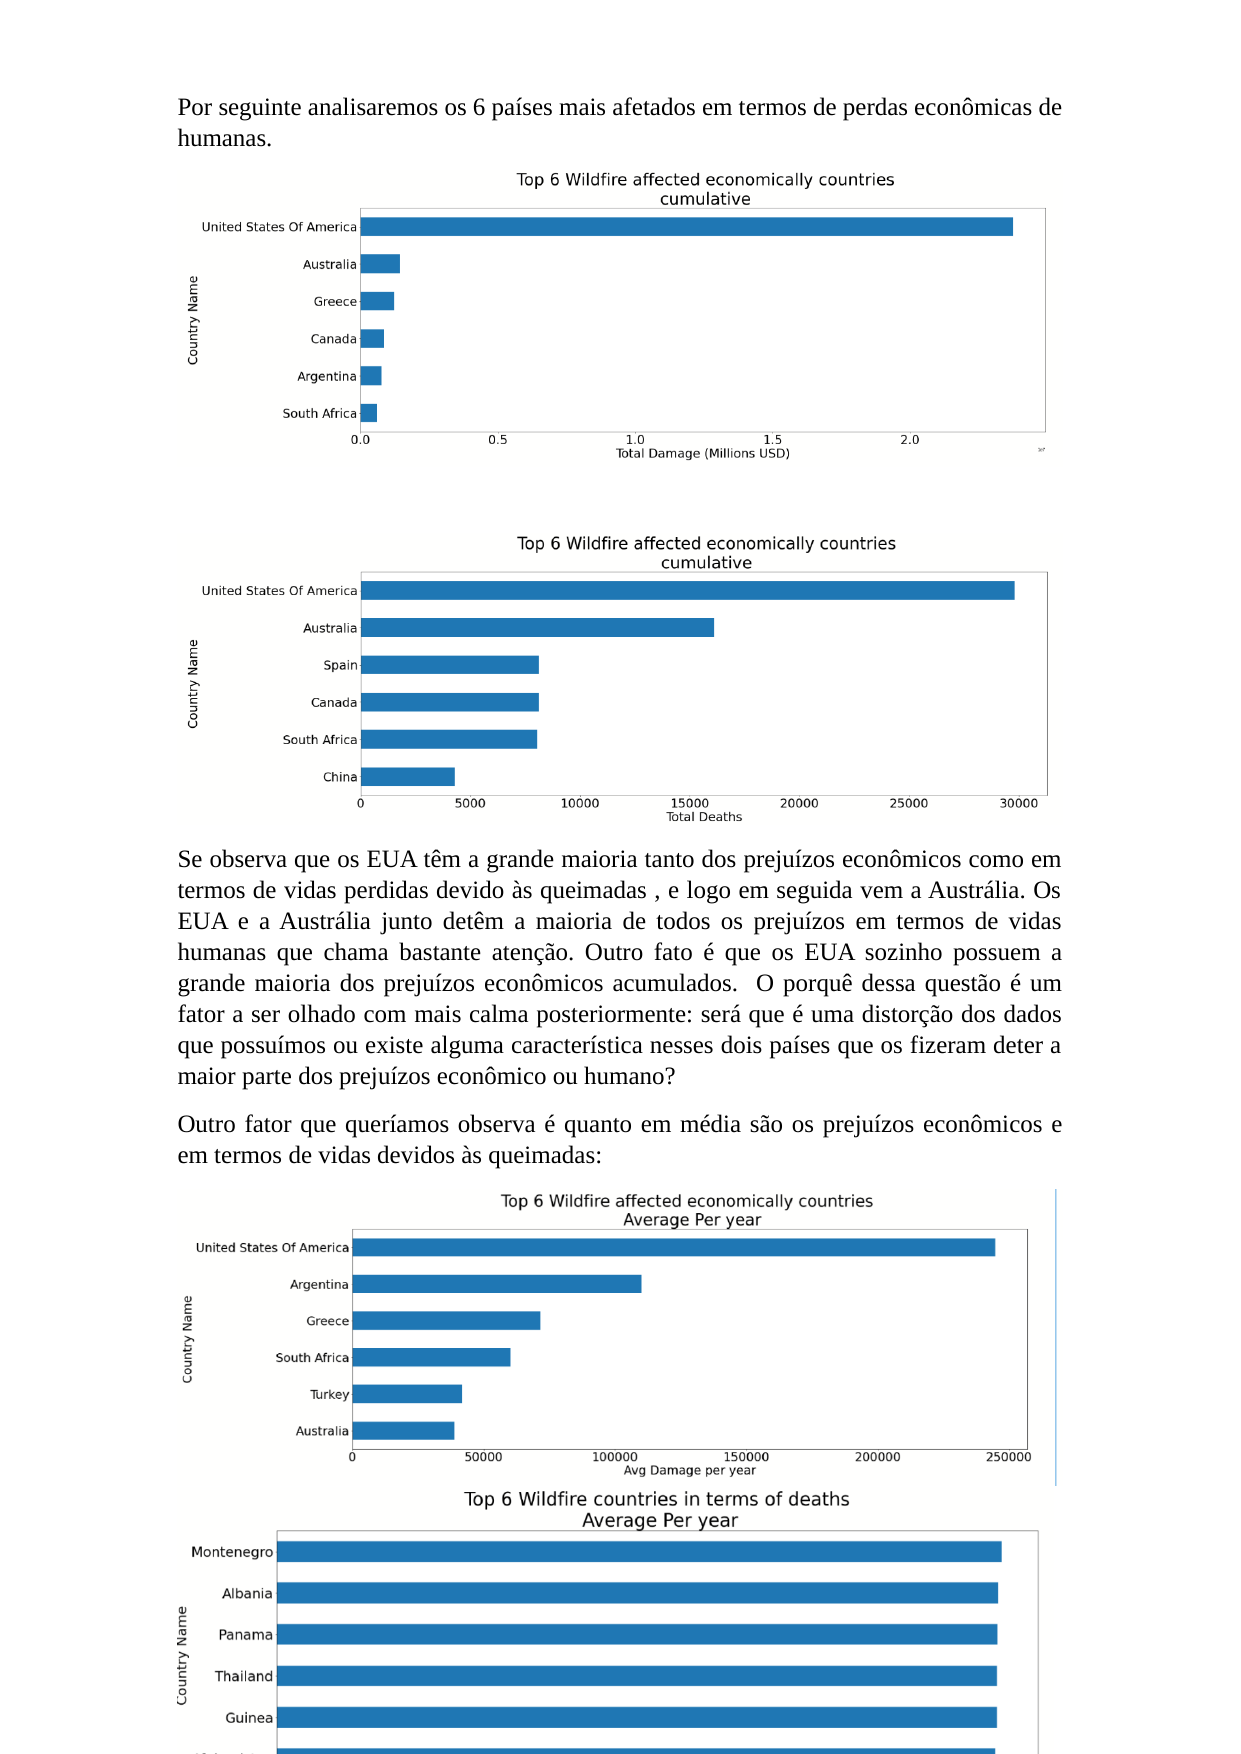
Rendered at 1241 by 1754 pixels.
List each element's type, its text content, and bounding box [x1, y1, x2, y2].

picture [177, 533, 1063, 825]
text Por seguinte analisaremos os 6 países mais afetados em termos de perdas econômicas de humanas. [177, 92, 1063, 152]
text Se observa que os EUA têm a grande maioria tanto dos prejuízos econômicos como em termos de vidas perdidas devido às queimadas , e logo em seguida vem a Austrália. Os EUA e a Austrália junto detêm a maioria de todos os prejuízos em termos de vidas humanas que chama bastante atenção. Outro fato é que os EUA sozinho possuem a grande maioria dos prejuízos econômicos acumulados. O porquê dessa questão é um fator a ser olhado com mais calma posteriormente: será que é uma distorção dos dados que possuímos ou existe alguma característica nesses dois países que os fizeram deter a maior parte dos prejuízos econômico ou humano? [177, 844, 1063, 1090]
text Outro fator que queríamos observa é quanto em média são os prejuízos econômicos e em termos de vidas devidos às queimadas: [177, 1109, 1063, 1169]
picture [177, 1487, 1054, 1754]
picture [177, 1189, 1063, 1486]
picture [177, 170, 1063, 467]
